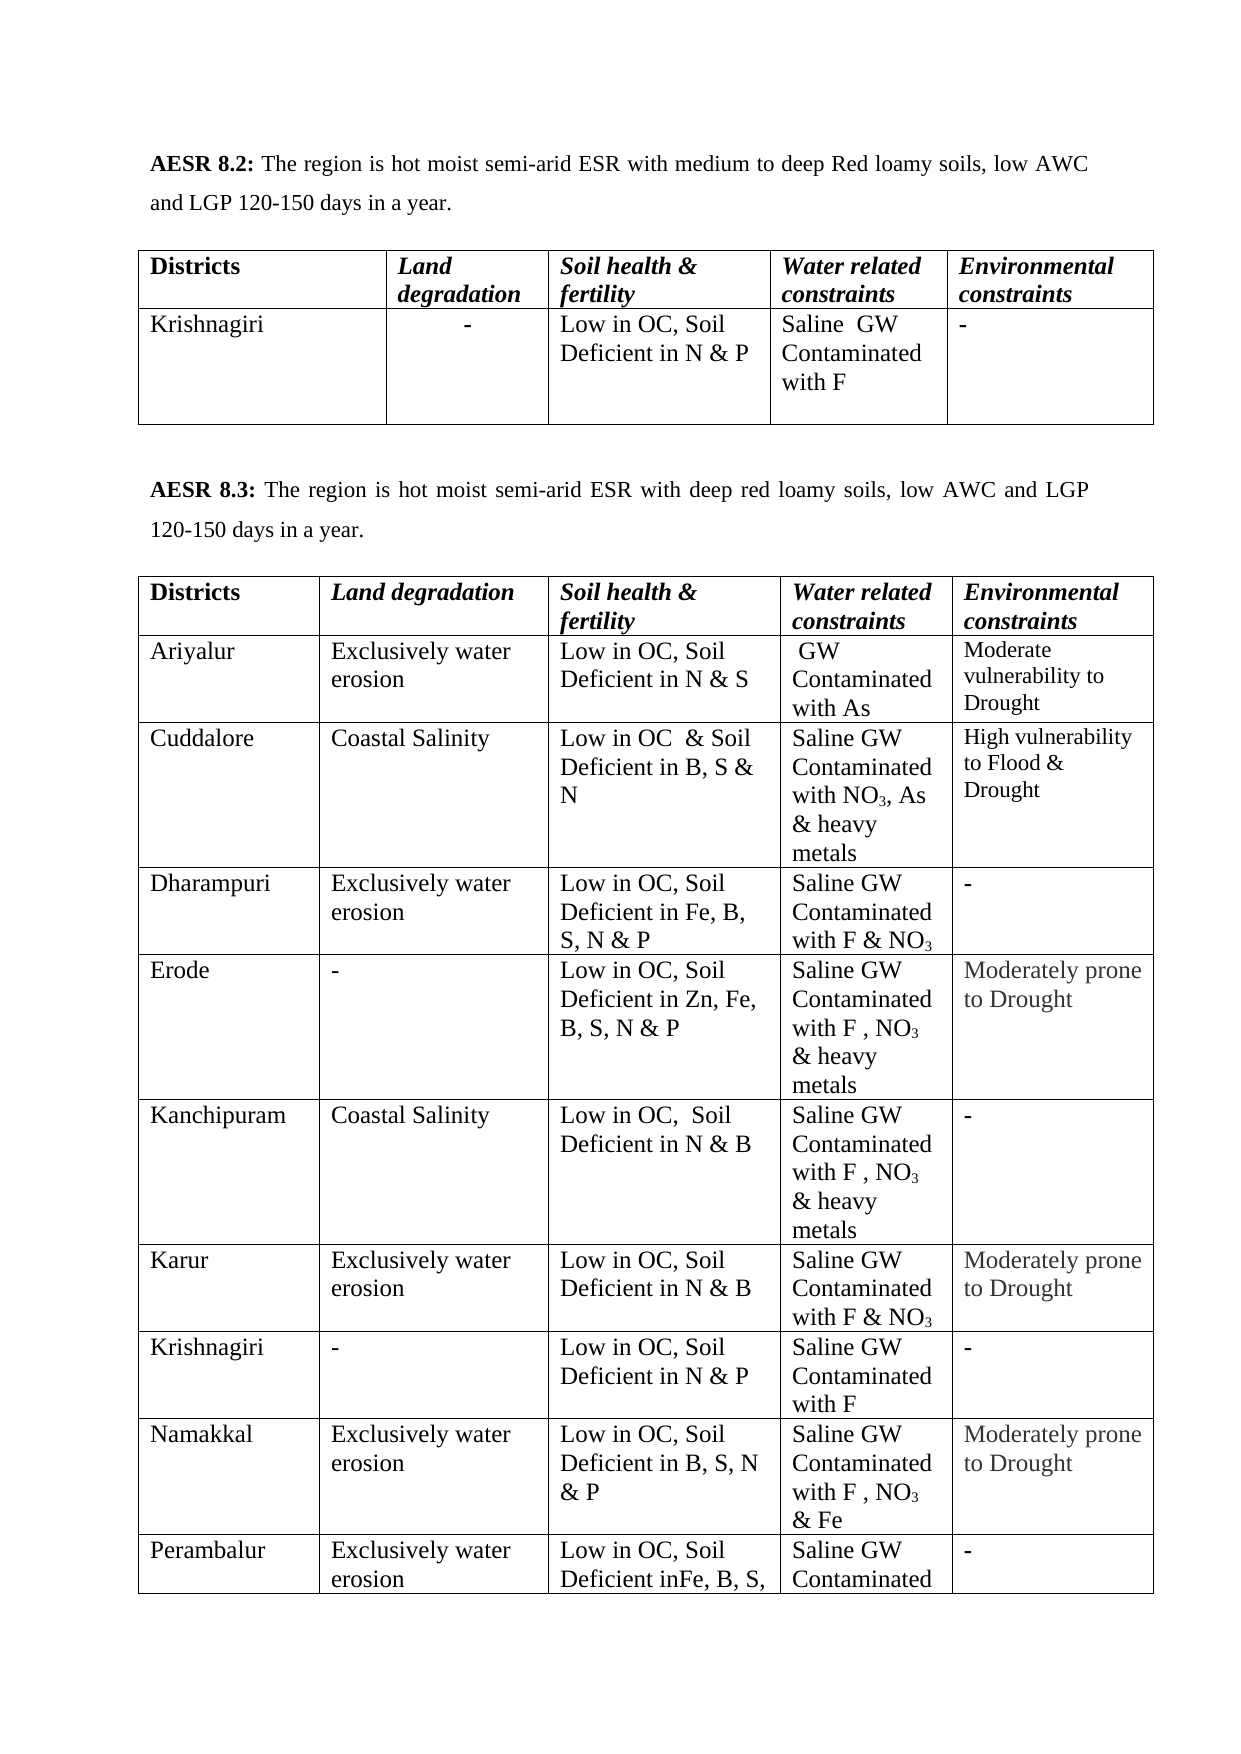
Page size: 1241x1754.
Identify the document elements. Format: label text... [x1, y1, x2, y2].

table_cell Saline GW Contaminated with F , NO3 & heavy metals [781, 955, 952, 1099]
table_cell Low in OC, Soil Deficient in N & P [549, 309, 770, 424]
table_cell Krishnagiri [139, 309, 386, 424]
table_cell GW Contaminated with As [781, 636, 952, 722]
table_cell Dharampuri [139, 868, 319, 954]
table_header Soil health & fertility [549, 577, 780, 635]
table_header Soil health & fertility [549, 251, 770, 308]
table_cell Moderately prone to Drought [953, 1419, 1153, 1534]
table_cell Exclusively water erosion [320, 1245, 548, 1331]
table_header Water related constraints [781, 577, 952, 635]
table_cell Exclusively water erosion [320, 1419, 548, 1534]
table_cell Cuddalore [139, 723, 319, 867]
table_cell - [320, 1332, 548, 1418]
table_cell Low in OC, Soil Deficient in Fe, B, S, N & P [549, 868, 780, 954]
table_cell Exclusively water erosion [320, 636, 548, 722]
table_cell High vulnerability to Flood & Drought [953, 723, 1153, 867]
table_header Districts [139, 251, 386, 308]
table_cell Low in OC, Soil Deficient in B, S, N & P [549, 1419, 780, 1534]
table_cell Karur [139, 1245, 319, 1331]
table_cell Saline GW Contaminated with F , NO3 & Fe [781, 1419, 952, 1534]
table_cell - [953, 1535, 1153, 1593]
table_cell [549, 1535, 780, 1593]
table_cell Exclusively water erosion [320, 868, 548, 954]
table_header Land degradation [387, 251, 548, 308]
table_cell Moderate vulnerability to Drought [953, 636, 1153, 722]
table_cell Saline GW Contaminated with F , NO3 & heavy metals [781, 1100, 952, 1244]
table_header Districts [139, 577, 319, 635]
table_cell Ariyalur [139, 636, 319, 722]
table_cell Low in OC, Soil Deficient in N & P [549, 1332, 780, 1418]
table_cell Coastal Salinity [320, 1100, 548, 1244]
table_header Land degradation [320, 577, 548, 635]
table_cell Low in OC & Soil Deficient in B, S & N [549, 723, 780, 867]
table_header Environmental constraints [948, 251, 1153, 308]
table_cell Saline GW Contaminated with F [771, 309, 947, 424]
table_cell Namakkal [139, 1419, 319, 1534]
table_cell Coastal Salinity [320, 723, 548, 867]
table_cell Saline GW Contaminated with F [781, 1332, 952, 1418]
table_cell Moderately prone to Drought [953, 1245, 1153, 1331]
table_cell Saline GW Contaminated with NO3, As & heavy metals [781, 723, 952, 867]
table_cell Erode [139, 955, 319, 1099]
table_header Environmental constraints [953, 577, 1153, 635]
table_cell Kanchipuram [139, 1100, 319, 1244]
table_cell Krishnagiri [139, 1332, 319, 1418]
table_cell - [320, 955, 548, 1099]
table_cell Low in OC, Soil Deficient in N & B [549, 1100, 780, 1244]
table_cell Low in OC, Soil Deficient in Zn, Fe, B, S, N & P [549, 955, 780, 1099]
text AESR 8.3: The region is hot moist semi-arid ESR with deep red loamy soils, low AWC and LGP 120-150 days in a year. [150, 476, 1090, 542]
table_cell - [953, 1100, 1153, 1244]
table_cell - [948, 309, 1153, 424]
table_cell - [953, 868, 1153, 954]
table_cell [781, 1535, 952, 1593]
table_cell Saline GW Contaminated with F & NO3 [781, 868, 952, 954]
table_cell Moderately prone to Drought [953, 955, 1153, 1099]
table_cell Low in OC, Soil Deficient in N & B [549, 1245, 780, 1331]
table_header Water related constraints [771, 251, 947, 308]
text AESR 8.2: The region is hot moist semi-arid ESR with medium to deep Red loamy soils, low AWC and LGP 120-150 days in a year. [150, 150, 1090, 216]
table_cell - [387, 309, 548, 424]
table_cell Perambalur [139, 1535, 319, 1593]
table_cell - [953, 1332, 1153, 1418]
table_cell Saline GW Contaminated with F & NO3 [781, 1245, 952, 1331]
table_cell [320, 1535, 548, 1593]
table_cell Low in OC, Soil Deficient in N & S [549, 636, 780, 722]
